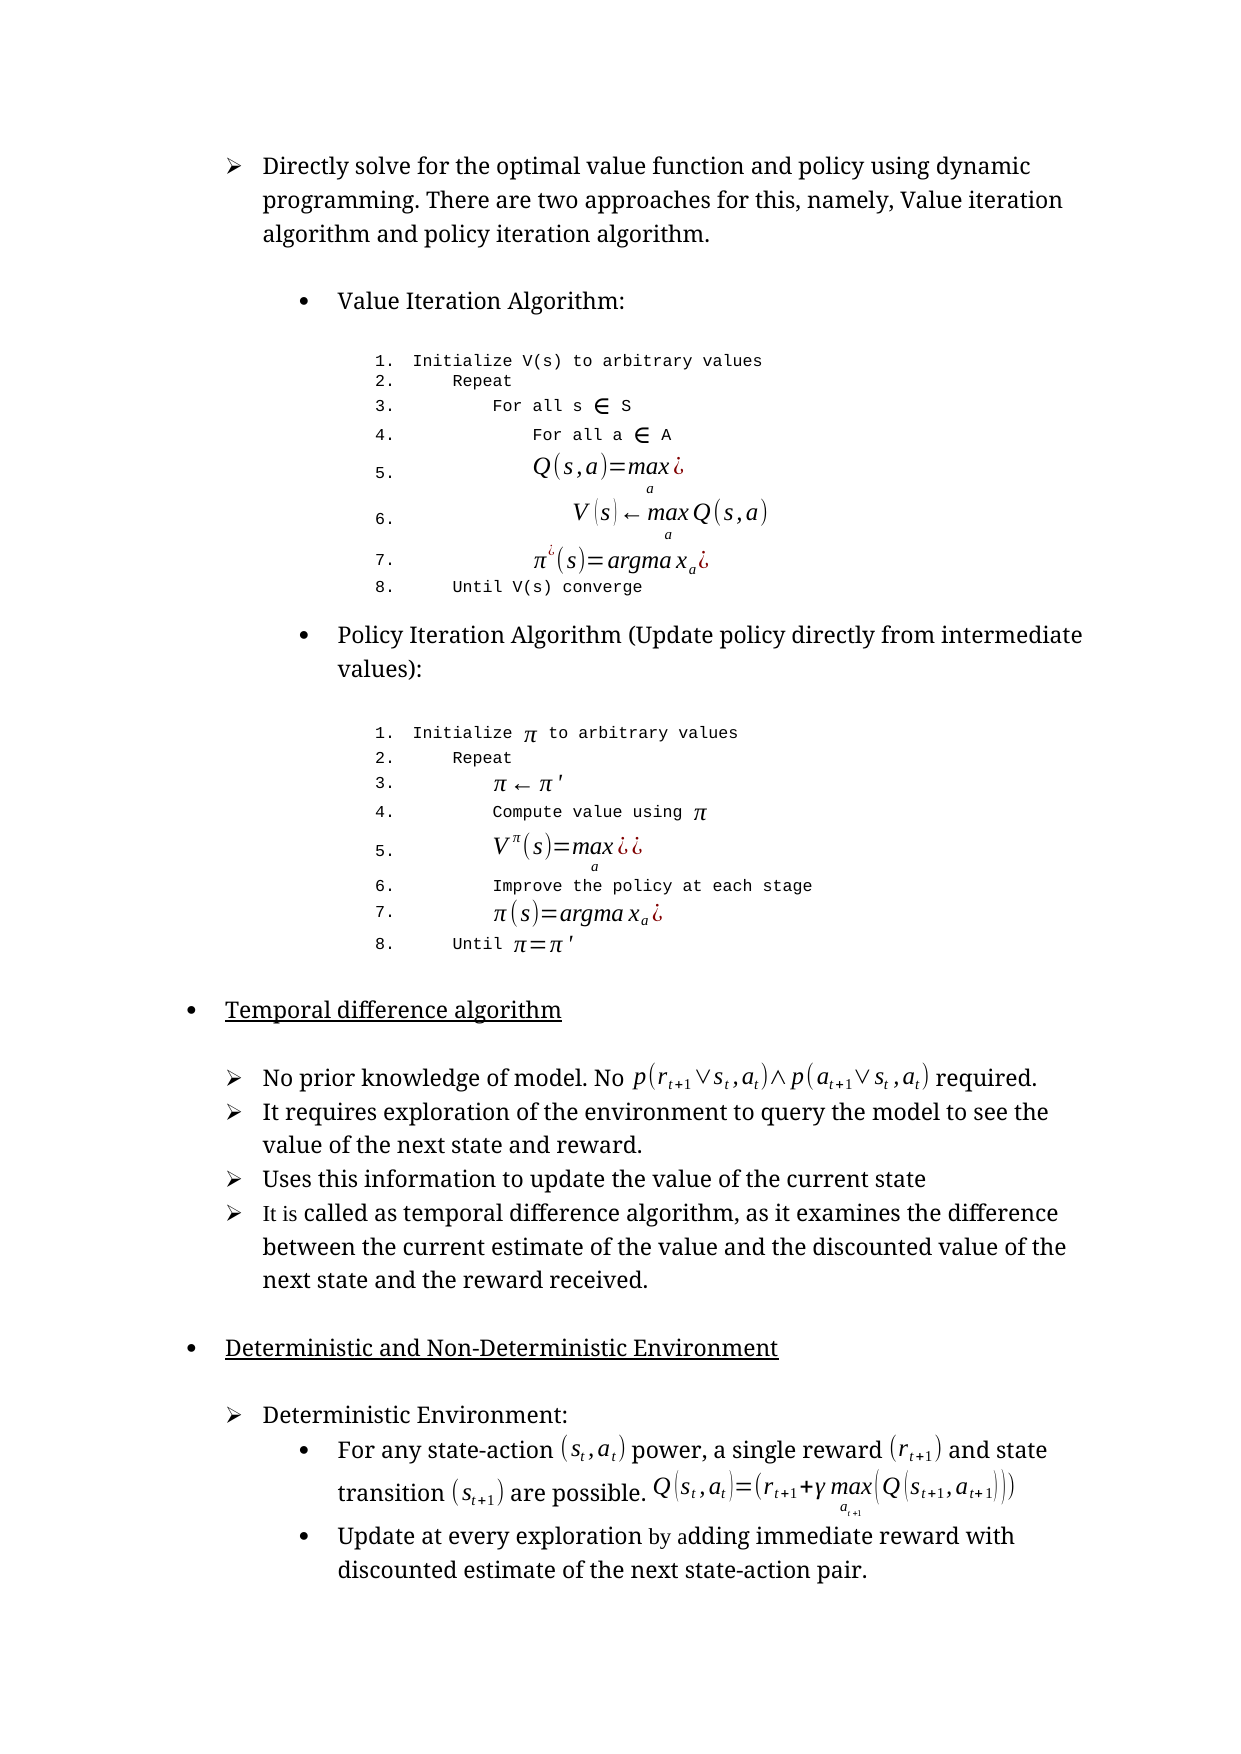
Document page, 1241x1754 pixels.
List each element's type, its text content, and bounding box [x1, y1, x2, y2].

list Compute value using [375, 799, 1090, 827]
list Initialize V(s) to arbitrary values [375, 352, 1090, 371]
list Until V(s) converge [375, 579, 1090, 597]
list Temporal difference algorithm [187, 994, 1090, 1025]
list Value Iteration Algorithm: [300, 285, 1090, 316]
list It requires exploration of the environment to query the model to see the value of the next state and reward. [225, 1096, 1090, 1161]
list Deterministic and Non-Deterministic Environment [187, 1332, 1090, 1363]
list Repeat [375, 749, 1090, 768]
list Update at every exploration by adding immediate reward with discounted estimate of the next state-action pair. [300, 1520, 1090, 1585]
list Until [375, 931, 1090, 958]
list For any state-action power, a single reward and state transition are possible. [300, 1433, 1090, 1518]
list Directly solve for the optimal value function and policy using dynamic programming. There are two approaches for this, namely, Value iteration algorithm and policy iteration algorithm. [225, 150, 1090, 249]
list Initialize to arbitrary values [375, 721, 1090, 748]
list Uses this information to update the value of the current state [225, 1163, 1090, 1194]
list For all s S [375, 393, 1090, 421]
list Repeat [375, 373, 1090, 392]
list Deterministic Environment: [225, 1399, 1090, 1431]
list Improve the policy at each stage [375, 877, 1090, 896]
list No prior knowledge of model. No required. [225, 1061, 1090, 1093]
list For all a A [375, 422, 1090, 450]
list Policy Iteration Algorithm (Update policy directly from intermediate values): [300, 619, 1090, 684]
list It is called as temporal difference algorithm, as it examines the difference between the current estimate of the value and the discounted value of the next state and the reward received. [225, 1197, 1090, 1296]
